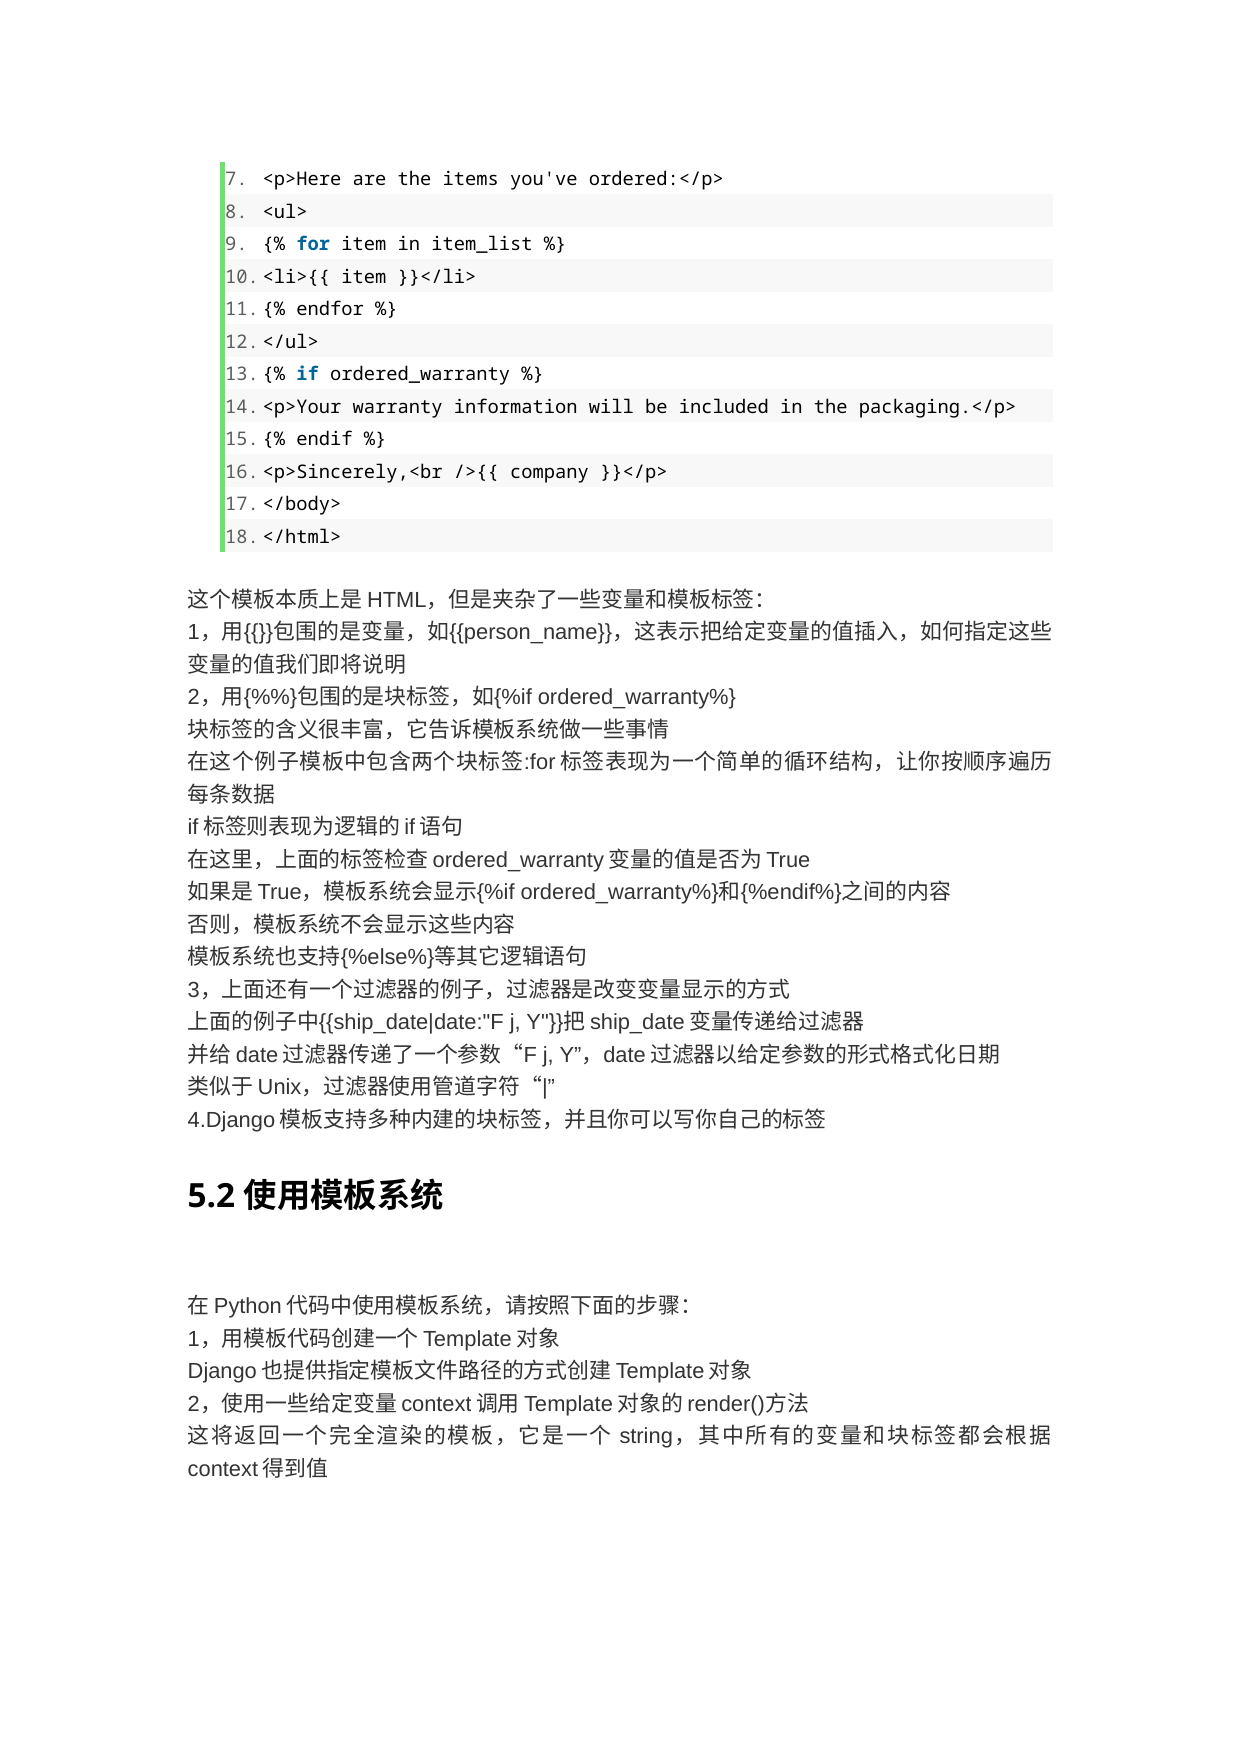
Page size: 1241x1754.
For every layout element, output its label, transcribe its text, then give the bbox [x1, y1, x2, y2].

list <p>Here are the items you've ordered:</p> [225, 162, 1053, 194]
list {% if ordered_warranty %} [225, 357, 1053, 389]
text 在Python代码中使用模板系统，请按照下面的步骤： 1，用模板代码创建一个Template对象 Django也提供指定模板文件路径的方式创建Template对象 2，使用一些给定变量context调用Template对象的render()方法 这将返回一个完全渲染的模板，它是一个string，其中所有的变量和块标签都会根据context得到值 [187, 1288, 1053, 1483]
list {% endfor %} [225, 292, 1053, 324]
list </body> [225, 487, 1053, 519]
list </html> [225, 519, 1053, 552]
list <ul> [225, 194, 1053, 227]
text 这个模板本质上是HTML，但是夹杂了一些变量和模板标签： 1，用{{}}包围的是变量，如{{person_name}}，这表示把给定变量的值插入，如何指定这些变量的值我们即将说明 2，用{%%}包围的是块标签，如{%if ordered_warranty%} 块标签的含义很丰富，它告诉模板系统做一些事情 在这个例子模板中包含两个块标签:for标签表现为一个简单的循环结构，让你按顺序遍历每条数据 if标签则表现为逻辑的if语句 在这里，上面的标签检查ordered_warranty变量的值是否为True 如果是True，模板系统会显示{%if ordered_warranty%}和{%endif%}之间的内容 否则，模板系统不会显示这些内容 模板系统也支持{%else%}等其它逻辑语句 3，上面还有一个过滤器的例子，过滤器是改变变量显示的方式 上面的例子中{{ship_date|date:"F j, Y"}}把ship_date变量传递给过滤器 并给date过滤器传递了一个参数“F j, Y”，date过滤器以给定参数的形式格式化日期 类似于Unix，过滤器使用管道字符“|” 4.Django模板支持多种内建的块标签，并且你可以写你自己的标签 [187, 581, 1053, 1134]
list {% for item in item_list %} [225, 227, 1053, 259]
list <p>Sincerely,<br />{{ company }}</p> [225, 454, 1053, 487]
list </ul> [225, 324, 1053, 357]
list <p>Your warranty information will be included in the packaging.</p> [225, 389, 1053, 422]
subtitle 5.2 使用模板系统 [187, 1161, 1053, 1226]
list <li>{{ item }}</li> [225, 259, 1053, 292]
list {% endif %} [225, 422, 1053, 454]
